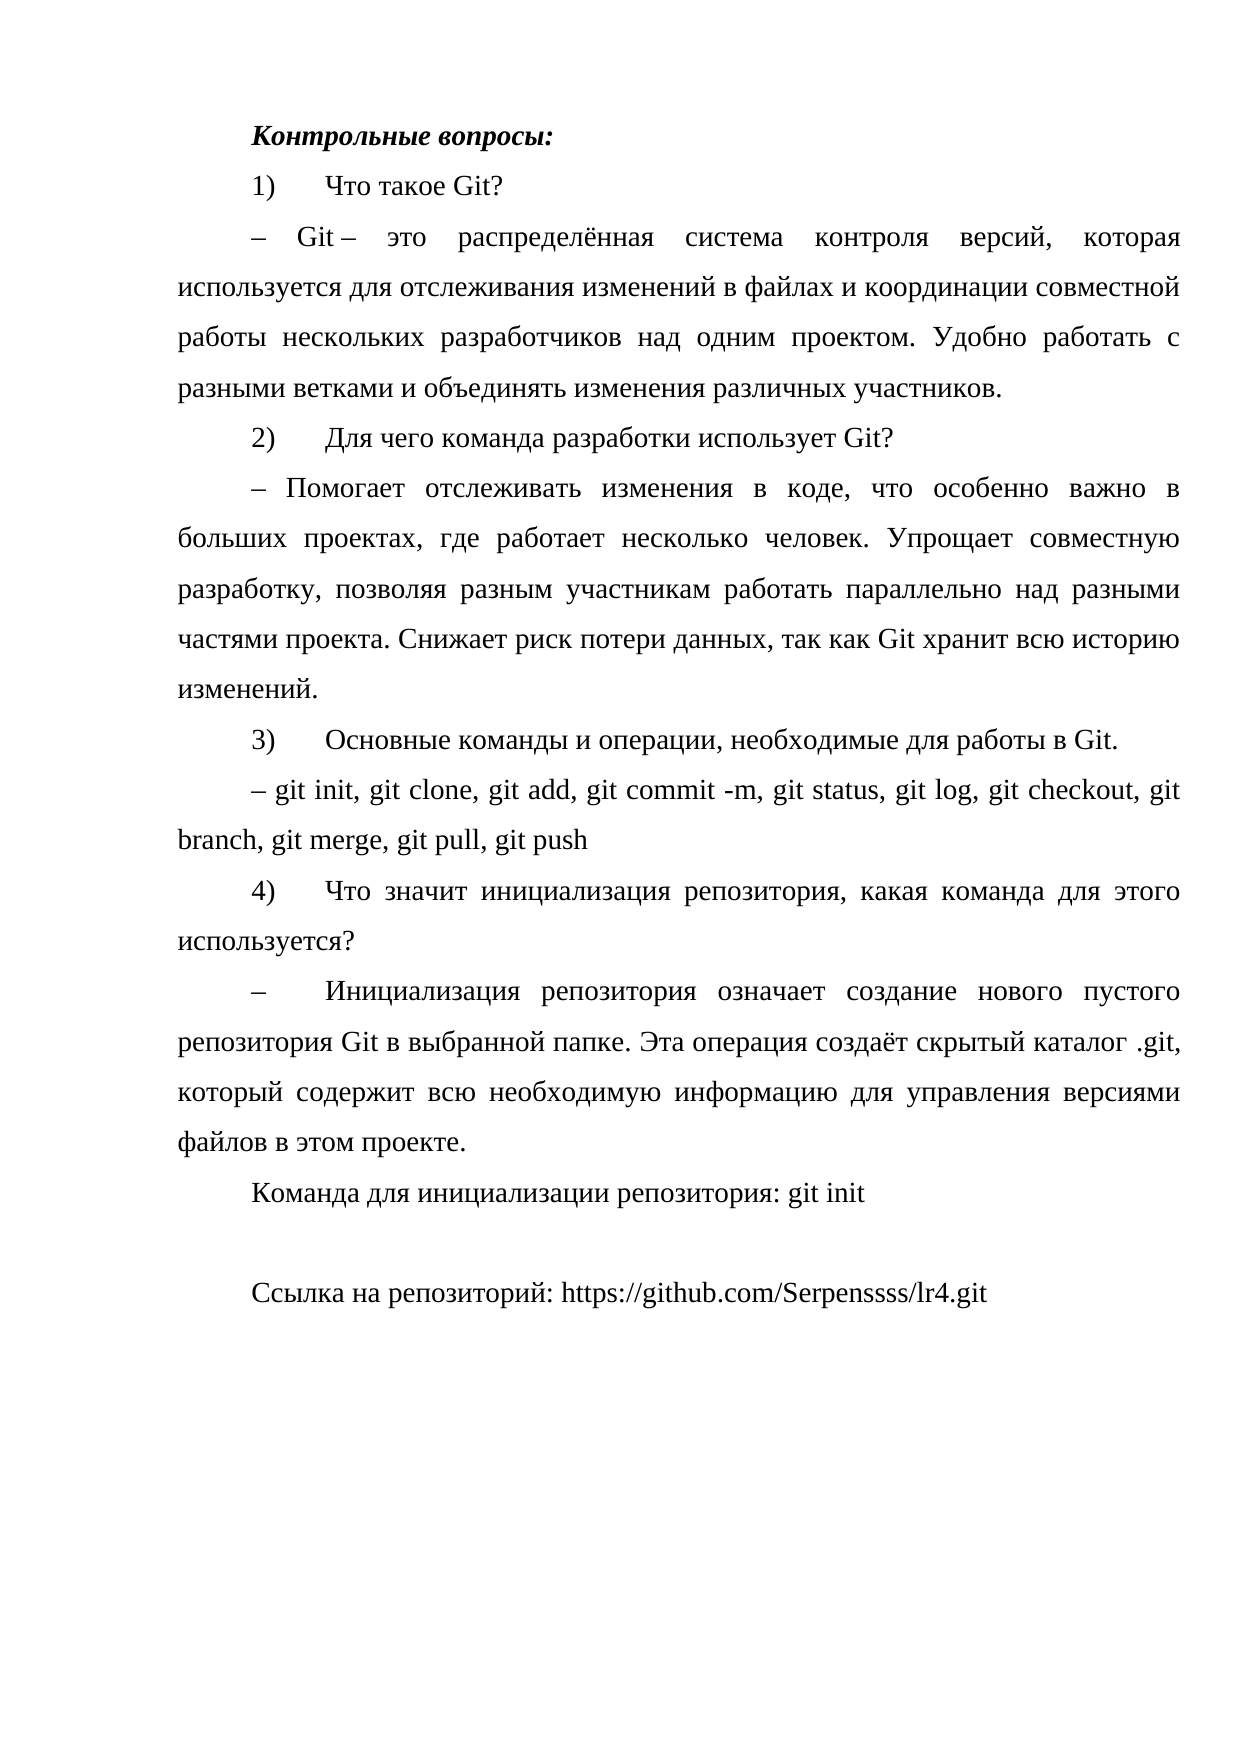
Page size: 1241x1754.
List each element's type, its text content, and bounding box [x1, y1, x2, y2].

list Для чего команда разработки использует Git? [177, 420, 1181, 453]
list – Помогает отслеживать изменения в коде, что особенно важно в больших проектах, где работает несколько человек. Упрощает совместную разработку, позволяя разным участникам работать параллельно над разными частями проекта. Снижает риск потери данных, так как Git хранит всю историю изменений. [177, 470, 1181, 705]
text Команда для инициализации репозитория: git init [177, 1175, 1181, 1208]
list Основные команды и операции, необходимые для работы в Git. [177, 722, 1181, 755]
text Контрольные вопросы: [177, 118, 1181, 152]
list Инициализация репозитория означает создание нового пустого репозитория Git в выбранной папке. Эта операция создаёт скрытый каталог .git, который содержит всю необходимую информацию для управления версиями файлов в этом проекте. [177, 973, 1181, 1158]
list Что значит инициализация репозитория, какая команда для этого используется? [177, 873, 1181, 957]
text Ссылка на репозиторий: https://github.com/Serpenssss/lr4.git [177, 1275, 1181, 1309]
list – Git – это распределённая система контроля версий, которая используется для отслеживания изменений в файлах и координации совместной работы нескольких разработчиков над одним проектом. Удобно работать с разными ветками и объединять изменения различных участников. [177, 219, 1181, 403]
list – git init, git clone, git add, git commit -m, git status, git log, git checkout, git branch, git merge, git pull, git push [177, 772, 1181, 856]
list Что такое Git? [177, 168, 1181, 202]
